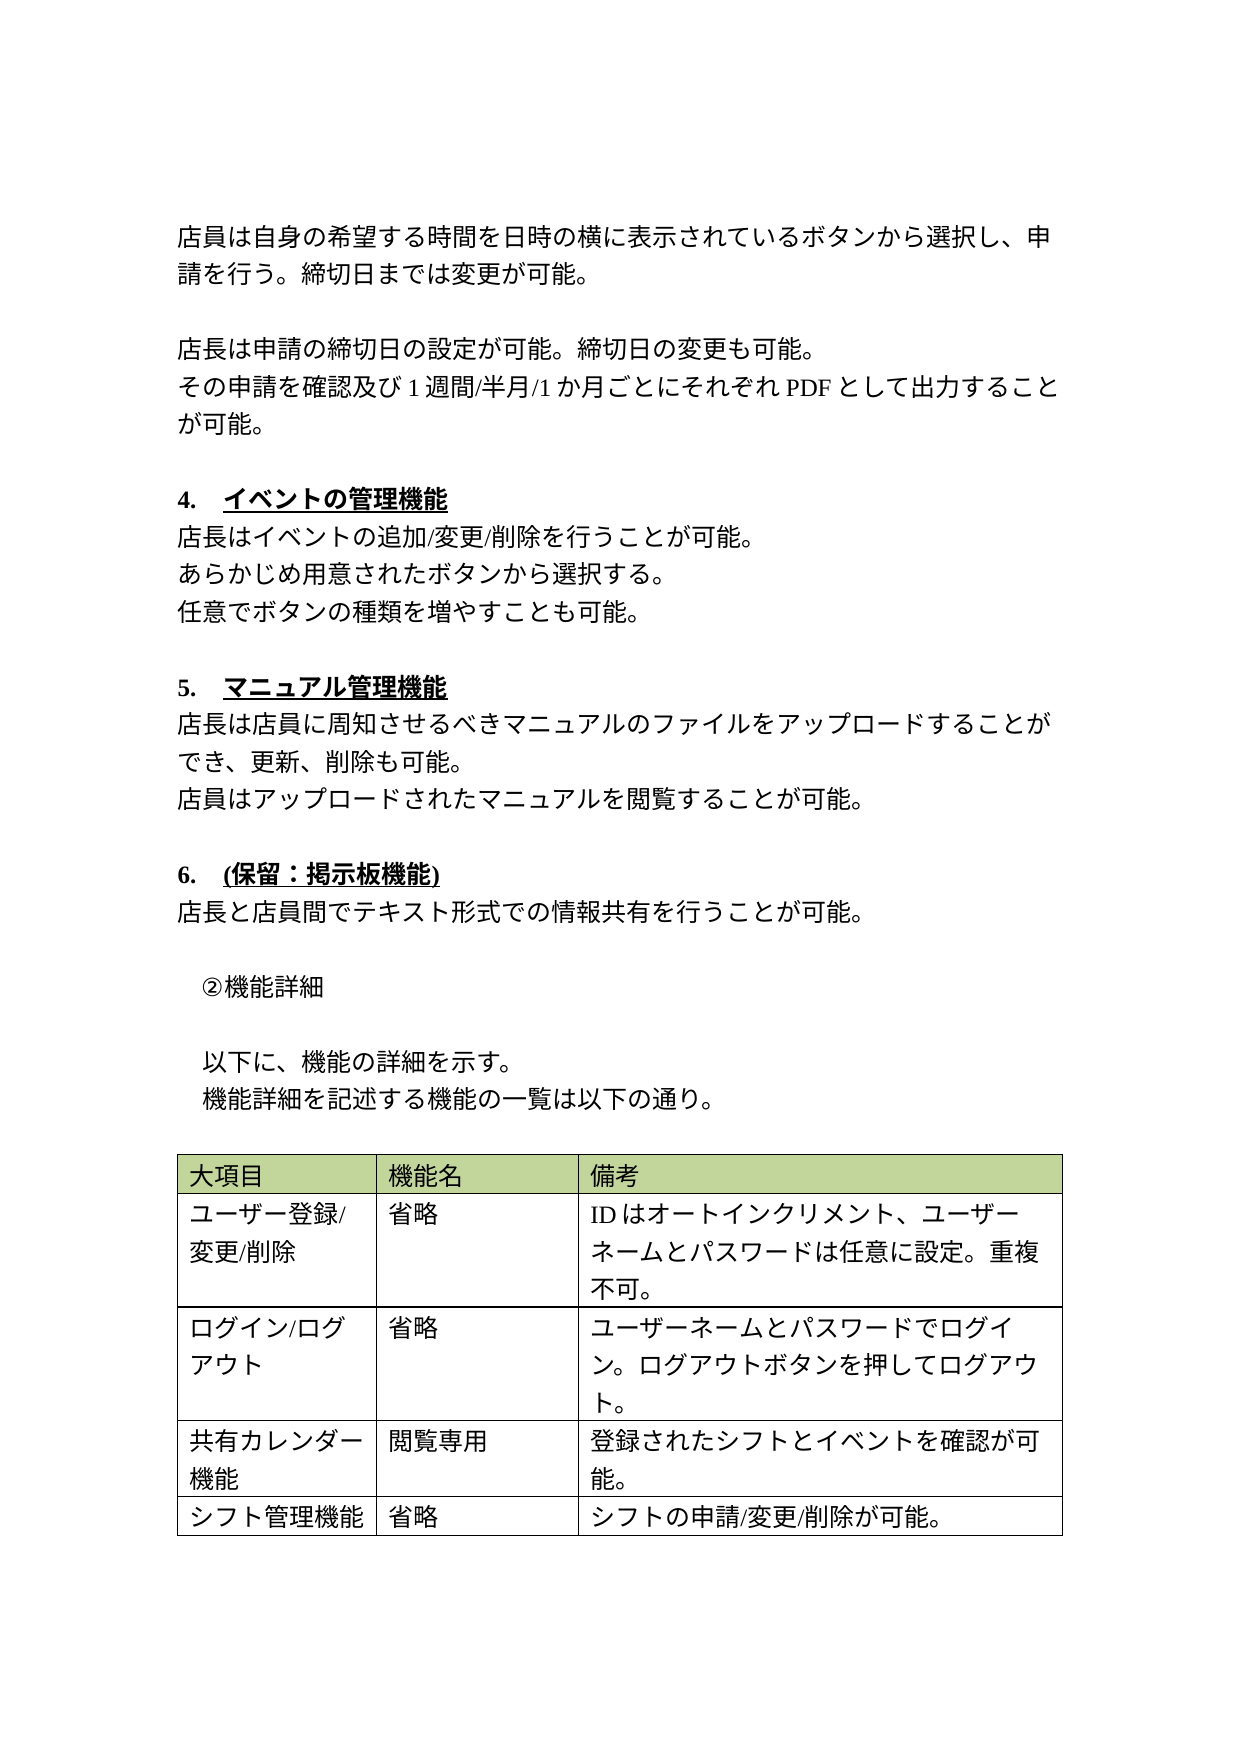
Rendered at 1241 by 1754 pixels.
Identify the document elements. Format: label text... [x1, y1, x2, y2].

table_cell IDはオートインクリメント、ユーザーネームとパスワードは任意に設定。重複不可。 [579, 1194, 1062, 1306]
table_cell シフトの申請/変更/削除が可能。 店長は確認/印刷が可能。 [579, 1497, 1062, 1534]
table_cell 共有カレンダー機能 [178, 1421, 376, 1496]
subtitle 機能詳細 [201, 967, 1063, 1004]
table_header 備考 [579, 1155, 1062, 1193]
table_cell ユーザー登録/変更/削除 [178, 1194, 376, 1306]
text 店長は申請の締切日の設定が可能。締切日の変更も可能。 [177, 329, 1063, 367]
list イベントの管理機能 [177, 479, 1063, 517]
table_cell 閲覧専用 [377, 1421, 578, 1496]
table_cell シフト管理機能 [178, 1497, 376, 1534]
text 店員はアップロードされたマニュアルを閲覧することが可能。 [177, 779, 1063, 817]
text 以下に、機能の詳細を示す。 [177, 1042, 1063, 1079]
text 店長は店員に周知させるべきマニュアルのファイルをアップロードすることができ、更新、削除も可能。 [177, 704, 1063, 779]
list マニュアル管理機能 [177, 667, 1063, 704]
table_header 大項目 [178, 1155, 376, 1193]
text 機能詳細を記述する機能の一覧は以下の通り。 [177, 1079, 1063, 1117]
text 店長と店員間でテキスト形式での情報共有を行うことが可能。 [177, 892, 1063, 929]
text その申請を確認及び1週間/半月/1か月ごとにそれぞれPDFとして出力することが可能。 [177, 367, 1063, 442]
text 店長はイベントの追加/変更/削除を行うことが可能。 [177, 517, 1063, 554]
table_cell ログイン/ログアウト [178, 1308, 376, 1420]
table_cell 省略 [377, 1194, 578, 1306]
text 店員は自身の希望する時間を日時の横に表示されているボタンから選択し、申請を行う。締切日までは変更が可能。 [177, 217, 1063, 292]
table_header 機能名 [377, 1155, 578, 1193]
table_cell 省略 [377, 1308, 578, 1420]
text あらかじめ用意されたボタンから選択する。 [177, 554, 1063, 592]
list (保留：掲示板機能) [177, 854, 1063, 892]
table_cell 省略 [377, 1497, 578, 1534]
table_cell ユーザーネームとパスワードでログイン。ログアウトボタンを押してログアウト。 [579, 1308, 1062, 1420]
text 任意でボタンの種類を増やすことも可能。 [177, 592, 1063, 629]
table_cell 登録されたシフトとイベントを確認が可能。 [579, 1421, 1062, 1496]
